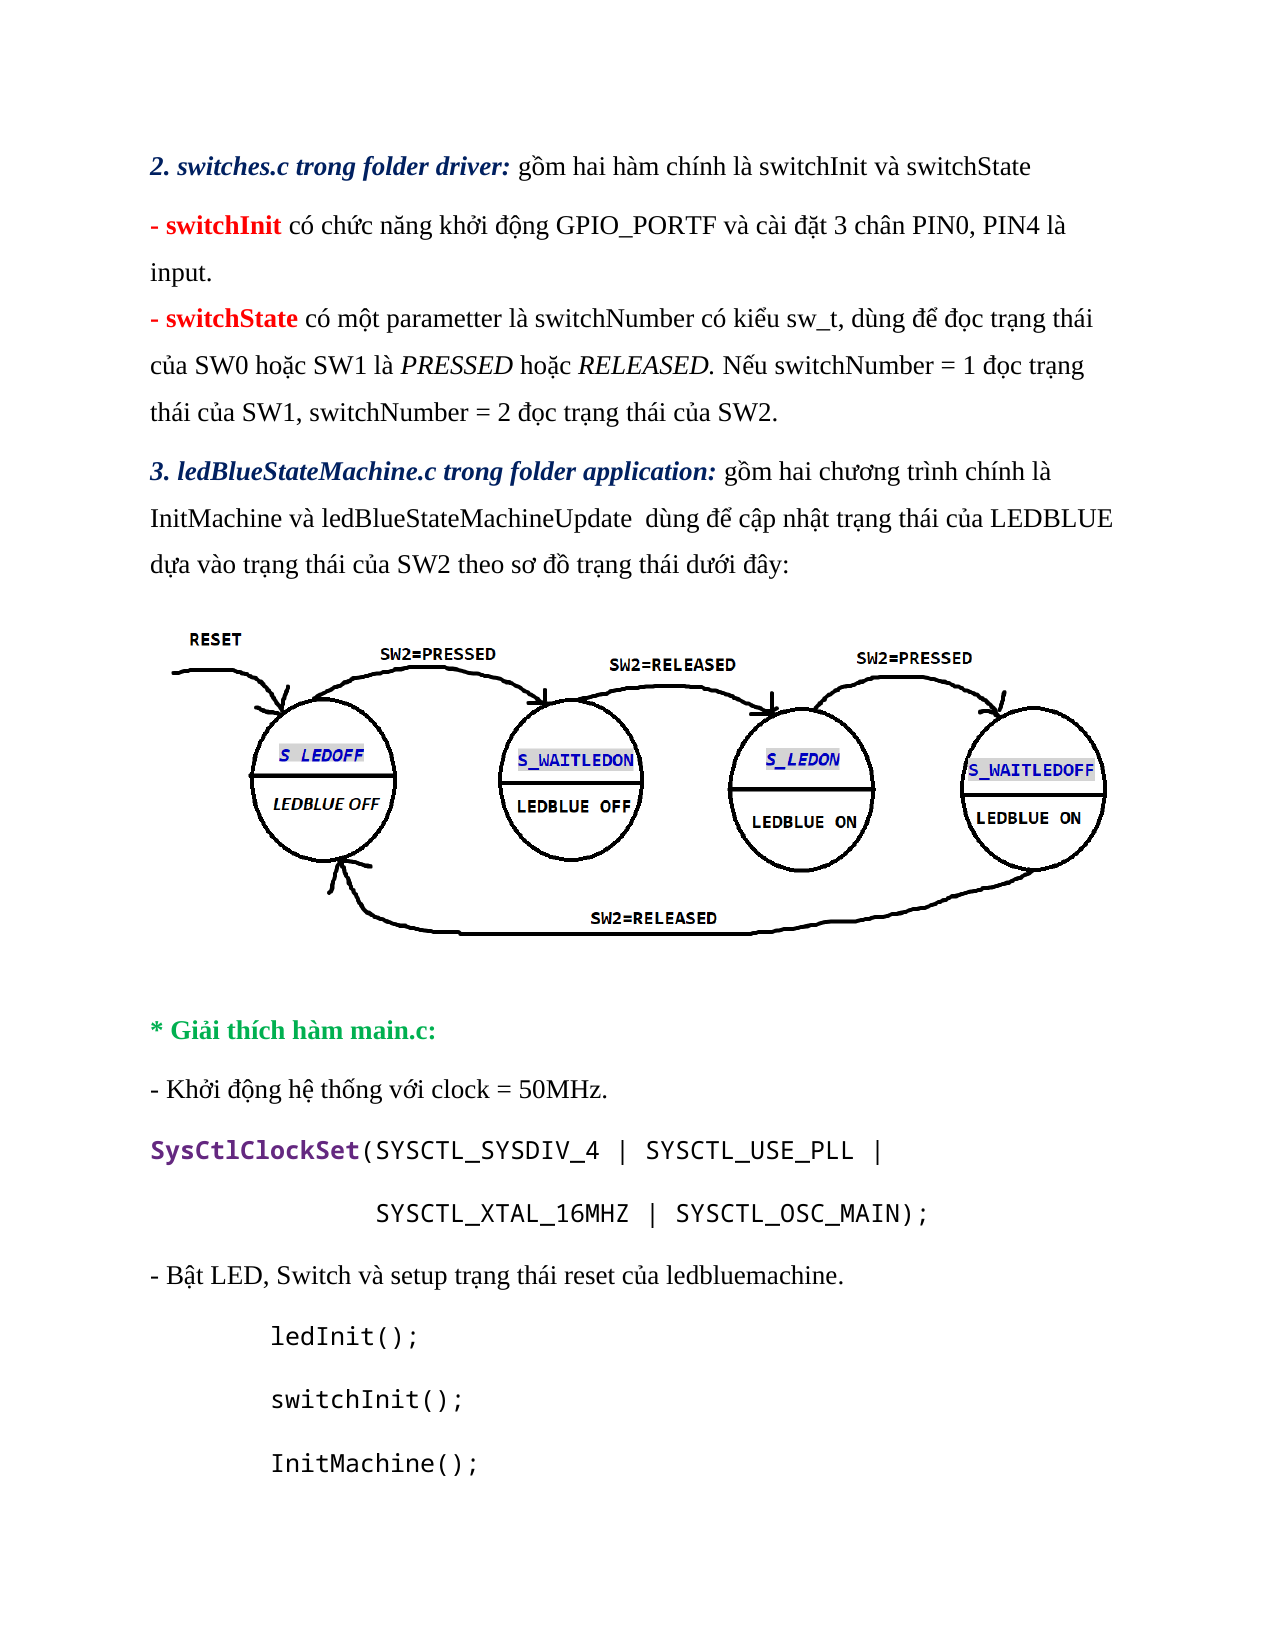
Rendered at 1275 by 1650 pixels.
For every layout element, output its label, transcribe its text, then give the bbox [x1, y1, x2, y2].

text switchInit(); [150, 1382, 1125, 1416]
text ledInit(); [150, 1318, 1125, 1353]
text 3. ledBlueStateMachine.c trong folder application: gồm hai chương trình chính là InitMachine và ledBlueStateMachineUpdate dùng để cập nhật trạng thái của LEDBLUE dựa vào trạng thái của SW2 theo sơ đồ trạng thái dưới đây: [150, 455, 1125, 580]
text SysCtlClockSet(SYSCTL_SYSDIV_4 | SYSCTL_USE_PLL | [150, 1132, 1125, 1166]
text - Khởi động hệ thống với clock = 50MHz. [150, 1073, 1125, 1104]
picture [150, 607, 1125, 988]
text * Giải thích hàm main.c: [150, 1014, 1125, 1045]
text - Bật LED, Switch và setup trạng thái reset của ledbluemachine. [150, 1259, 1125, 1291]
text SYSCTL_XTAL_16MHZ | SYSCTL_OSC_MAIN); [150, 1196, 1125, 1230]
text - switchInit có chức năng khởi động GPIO_PORTF và cài đặt 3 chân PIN0, PIN4 là input. - switchState có một parametter là switchNumber có kiểu sw_t, dùng để đọc trạng thái của SW0 hoặc SW1 là PRESSED hoặc RELEASED. Nếu switchNumber = 1 đọc trạng thái của SW1, switchNumber = 2 đọc trạng thái của SW2. [150, 209, 1125, 427]
text 2. switches.c trong folder driver: gồm hai hàm chính là switchInit và switchState [150, 150, 1125, 181]
text InitMachine(); [150, 1446, 1125, 1480]
